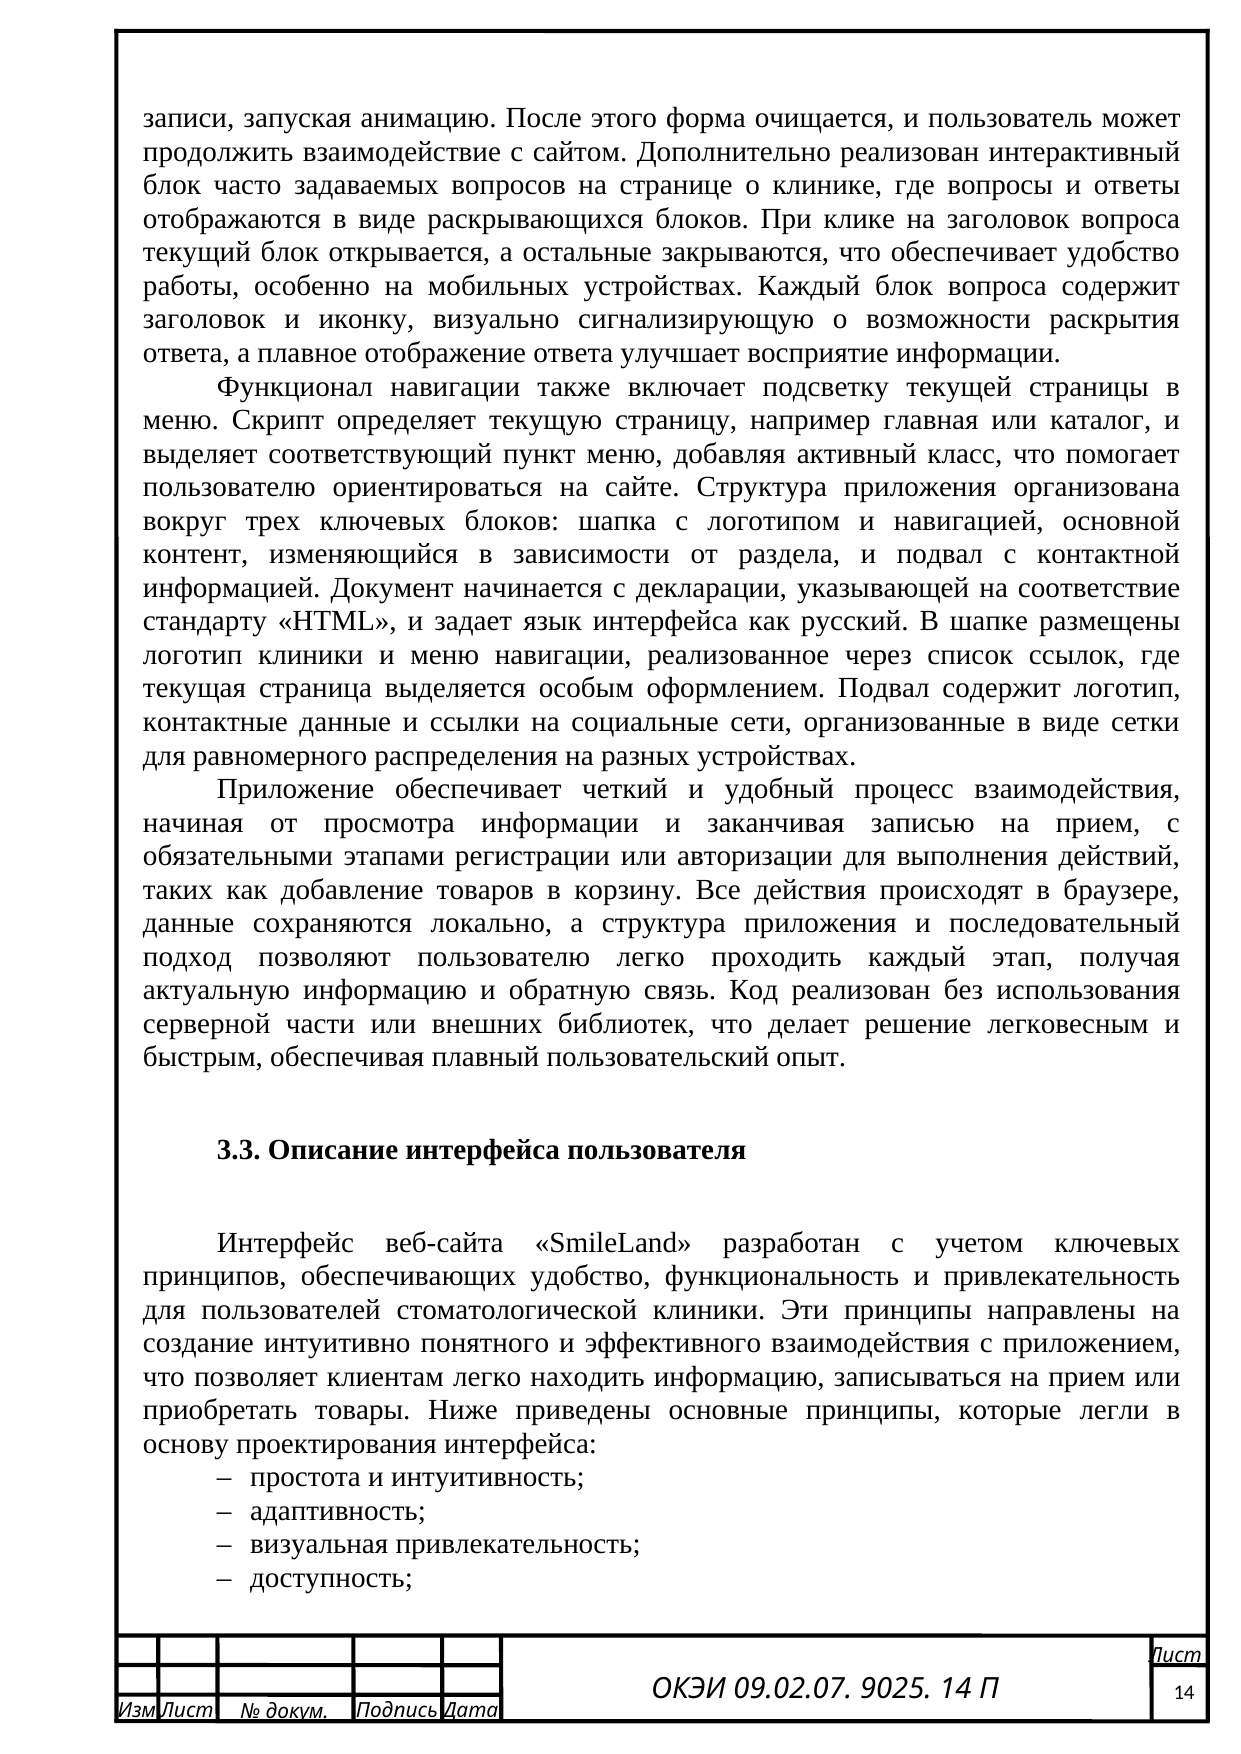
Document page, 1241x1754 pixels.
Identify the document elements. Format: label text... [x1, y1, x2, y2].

text Интерфейс веб-сайта «SmileLand» разработан с учетом ключевых принципов, обеспечивающих удобство, функциональность и привлекательность для пользователей стоматологической клиники. Эти принципы направлены на создание интуитивно понятного и эффективного взаимодействия с приложением, что позволяет клиентам легко находить информацию, записываться на прием или приобретать товары. Ниже приведены основные принципы, которые легли в основу проектирования интерфейса: [143, 1225, 1181, 1459]
text Приложение обеспечивает четкий и удобный процесс взаимодействия, начиная от просмотра информации и заканчивая записью на прием, с обязательными этапами регистрации или авторизации для выполнения действий, таких как добавление товаров в корзину. Все действия происходят в браузере, данные сохраняются локально, а структура приложения и последовательный подход позволяют пользователю легко проходить каждый этап, получая актуальную информацию и обратную связь. Код реализован без использования серверной части или внешних библиотек, что делает решение легковесным и быстрым, обеспечивая плавный пользовательский опыт. [143, 771, 1181, 1073]
subtitle 3.3. Описание интерфейса пользователя [143, 1132, 1181, 1166]
list доступность; [143, 1560, 1181, 1594]
text Функционал навигации также включает подсветку текущей страницы в меню. Скрипт определяет текущую страницу, например главная или каталог, и выделяет соответствующий пункт меню, добавляя активный класс, что помогает пользователю ориентироваться на сайте. Структура приложения организована вокруг трех ключевых блоков: шапка с логотипом и навигацией, основной контент, изменяющийся в зависимости от раздела, и подвал с контактной информацией. Документ начинается с декларации, указывающей на соответствие стандарту «HTML», и задает язык интерфейса как русский. В шапке размещены логотип клиники и меню навигации, реализованное через список ссылок, где текущая страница выделяется особым оформлением. Подвал содержит логотип, контактные данные и ссылки на социальные сети, организованные в виде сетки для равномерного распределения на разных устройствах. [143, 369, 1181, 771]
list визуальная привлекательность; [143, 1527, 1181, 1560]
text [143, 100, 1181, 369]
list адаптивность; [143, 1493, 1181, 1527]
list простота и интуитивность; [143, 1459, 1181, 1493]
